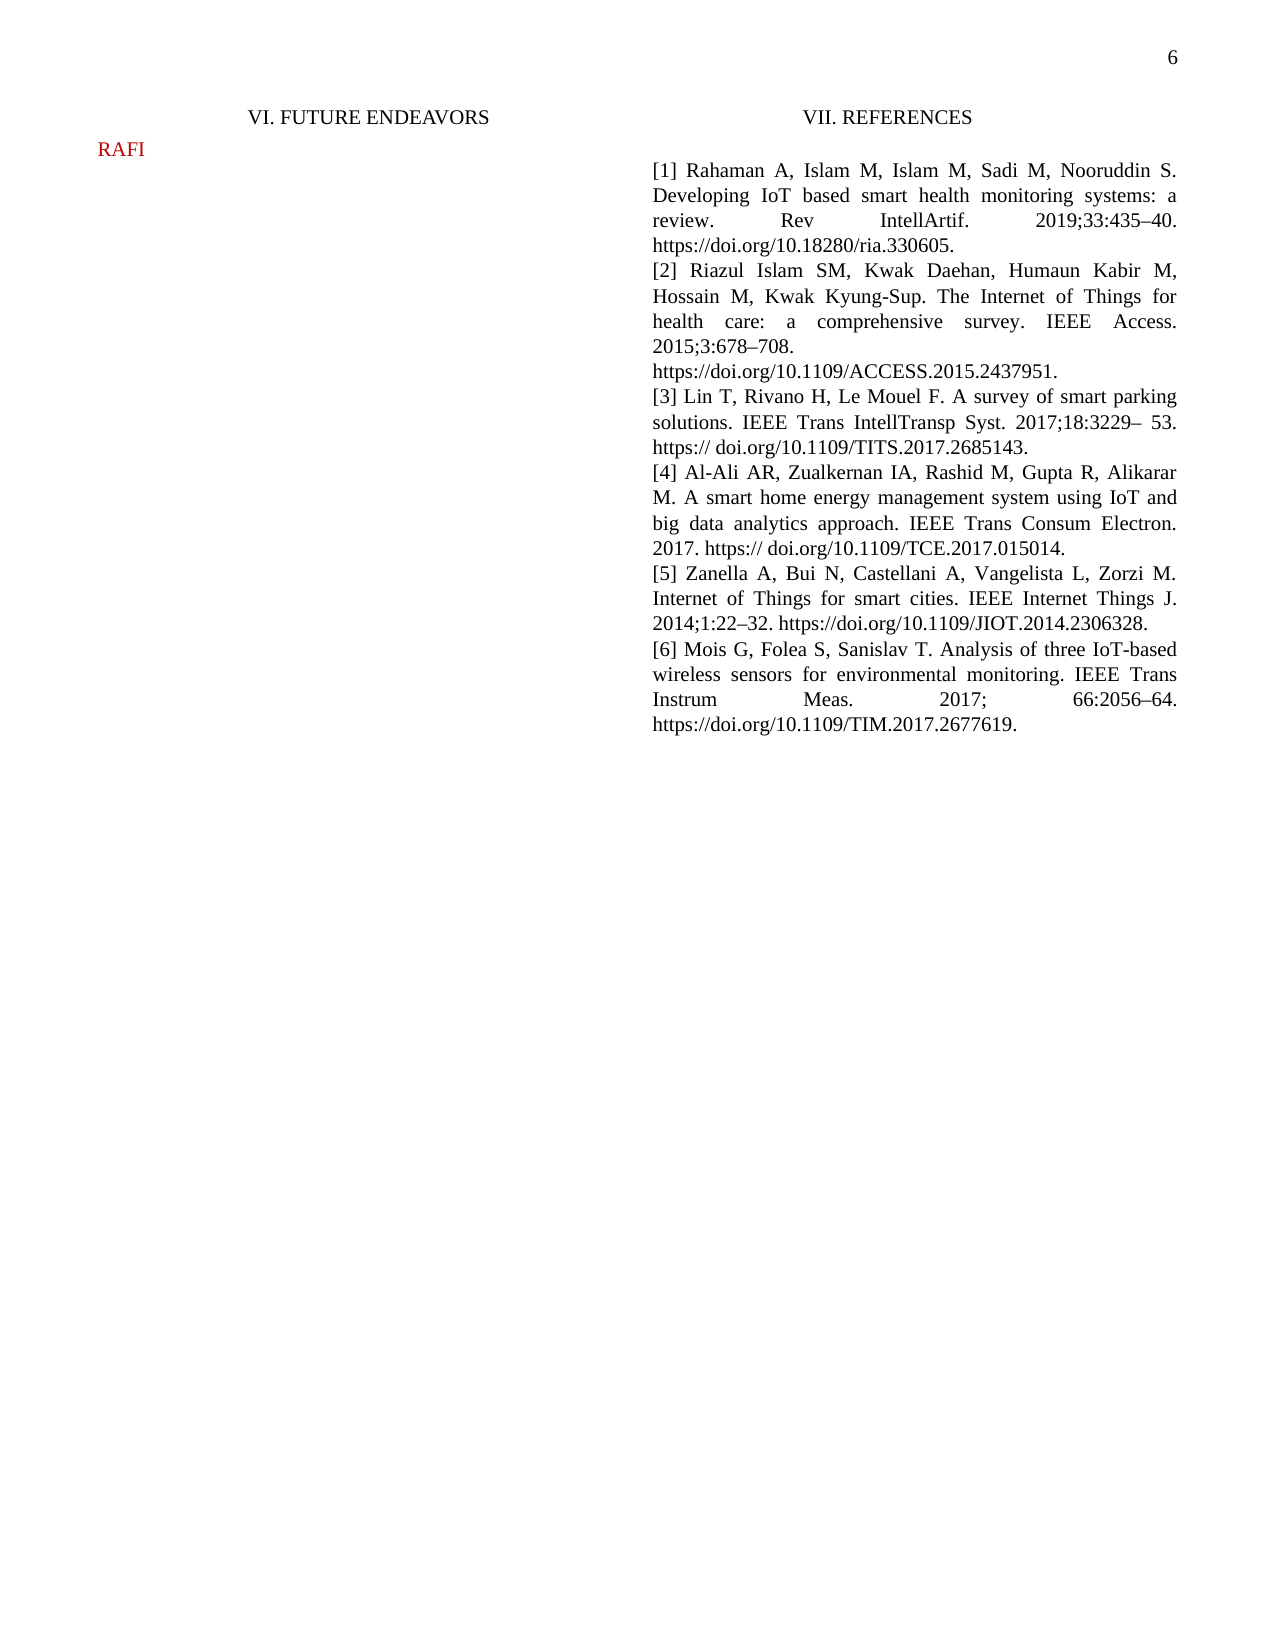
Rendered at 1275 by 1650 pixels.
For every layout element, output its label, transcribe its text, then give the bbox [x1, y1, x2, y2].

text [4] Al-Ali AR, Zualkernan IA, Rashid M, Gupta R, Alikarar M. A smart home energy management system using IoT and big data analytics approach. IEEE Trans Consum Electron. 2017. https:// doi.org/10.1109/TCE.2017.015014. [652, 460, 1177, 560]
subtitle VI. FUTURE ENDEAVORS [172, 105, 622, 129]
text [2] Riazul Islam SM, Kwak Daehan, Humaun Kabir M, Hossain M, Kwak Kyung-Sup. The Internet of Things for health care: a comprehensive survey. IEEE Access. 2015;3:678–708. https://doi.org/10.1109/ACCESS.2015.2437951. [652, 258, 1177, 383]
subtitle VII. REFERENCES [727, 105, 1177, 129]
text [3] Lin T, Rivano H, Le Mouel F. A survey of smart parking solutions. IEEE Trans IntellTransp Syst. 2017;18:3229– 53. https:// doi.org/10.1109/TITS.2017.2685143. [652, 384, 1177, 459]
text [5] Zanella A, Bui N, Castellani A, Vangelista L, Zorzi M. Internet of Things for smart cities. IEEE Internet Things J. 2014;1:22–32. https://doi.org/10.1109/JIOT.2014.2306328. [652, 561, 1177, 635]
text [1] Rahaman A, Islam M, Islam M, Sadi M, Nooruddin S. Developing IoT based smart health monitoring systems: a review. Rev IntellArtif. 2019;33:435–40. https://doi.org/10.18280/ria.330605. [652, 157, 1177, 257]
text RAFI [97, 137, 622, 161]
text [6] Mois G, Folea S, Sanislav T. Analysis of three IoT-based wireless sensors for environmental monitoring. IEEE Trans Instrum Meas. 2017; 66:2056–64. https://doi.org/10.1109/TIM.2017.2677619. [652, 636, 1177, 736]
